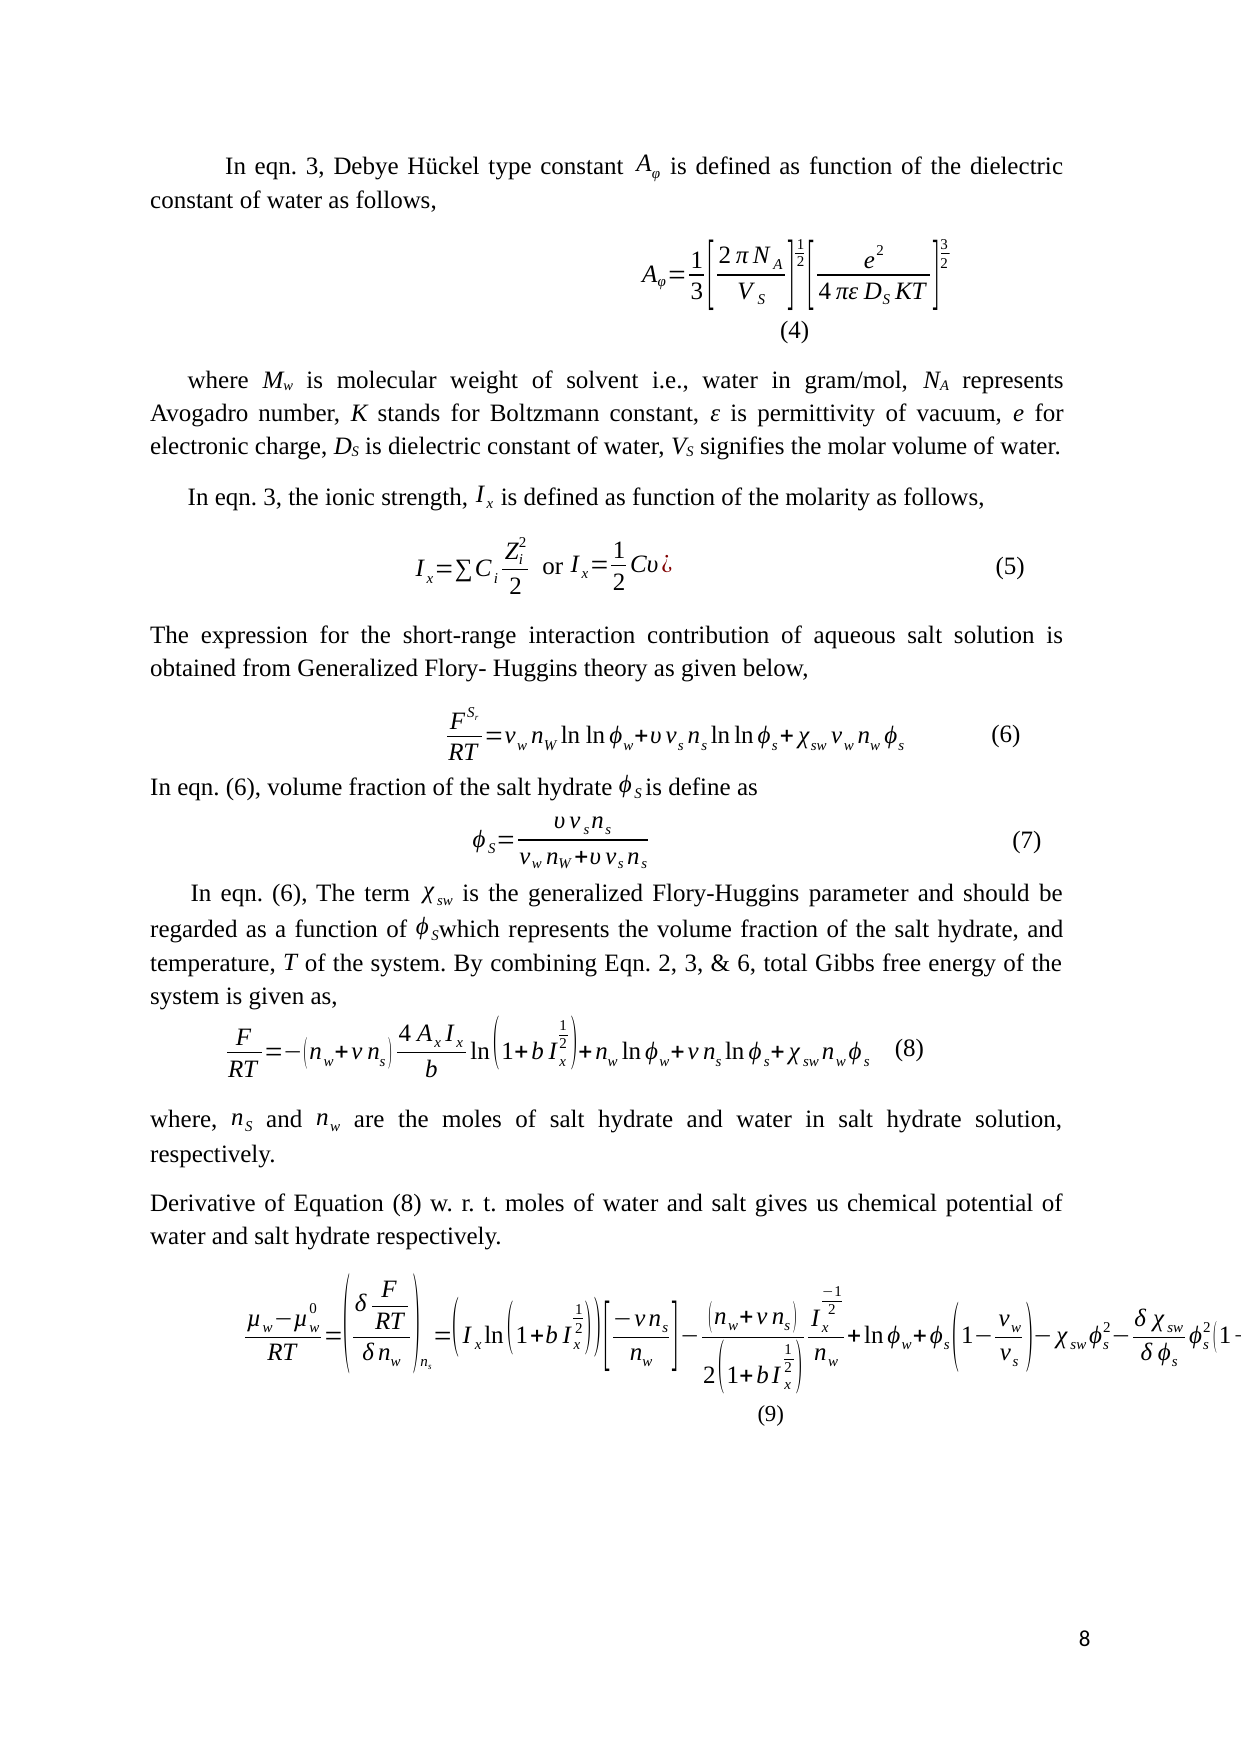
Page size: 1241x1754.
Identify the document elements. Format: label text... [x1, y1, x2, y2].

text (7) [375, 807, 1064, 873]
text or (5) [375, 533, 1064, 599]
text The expression for the short-range interaction contribution of aqueous salt solution is obtained from Generalized Flory- Huggins theory as given below, [150, 620, 1064, 682]
text where, and are the moles of salt hydrate and water in salt hydrate solution, respectively. [150, 1103, 1064, 1167]
text (8) [225, 1014, 1064, 1082]
text In eqn. (6), volume fraction of the salt hydrate is define as [150, 771, 1064, 802]
text where Mw is molecular weight of solvent i.e., water in gram/mol, NA represents Avogadro number, K stands for Boltzmann constant, ε is permittivity of vacuum, e for electronic charge, DS is dielectric constant of water, VS signifies the molar volume of water. [150, 365, 1064, 460]
text In eqn. 3, Debye Hückel type constant is defined as function of the dielectric constant of water as follows, [150, 150, 1064, 214]
text In eqn. (6), The term is the generalized Flory-Huggins parameter and should be regarded as a function of which represents the volume fraction of the salt hydrate, and temperature, of the system. By combining Eqn. 2, 3, & 6, total Gibbs free energy of the system is given as, [150, 877, 1064, 1010]
text In eqn. 3, the ionic strength, is defined as function of the molarity as follows, [150, 481, 1064, 512]
text (6) [300, 703, 1090, 766]
text (4) [525, 235, 1064, 344]
text (9) [244, 1271, 1064, 1426]
text Derivative of Equation (8) w. r. t. moles of water and salt gives us chemical potential of water and salt hydrate respectively. [150, 1188, 1064, 1250]
